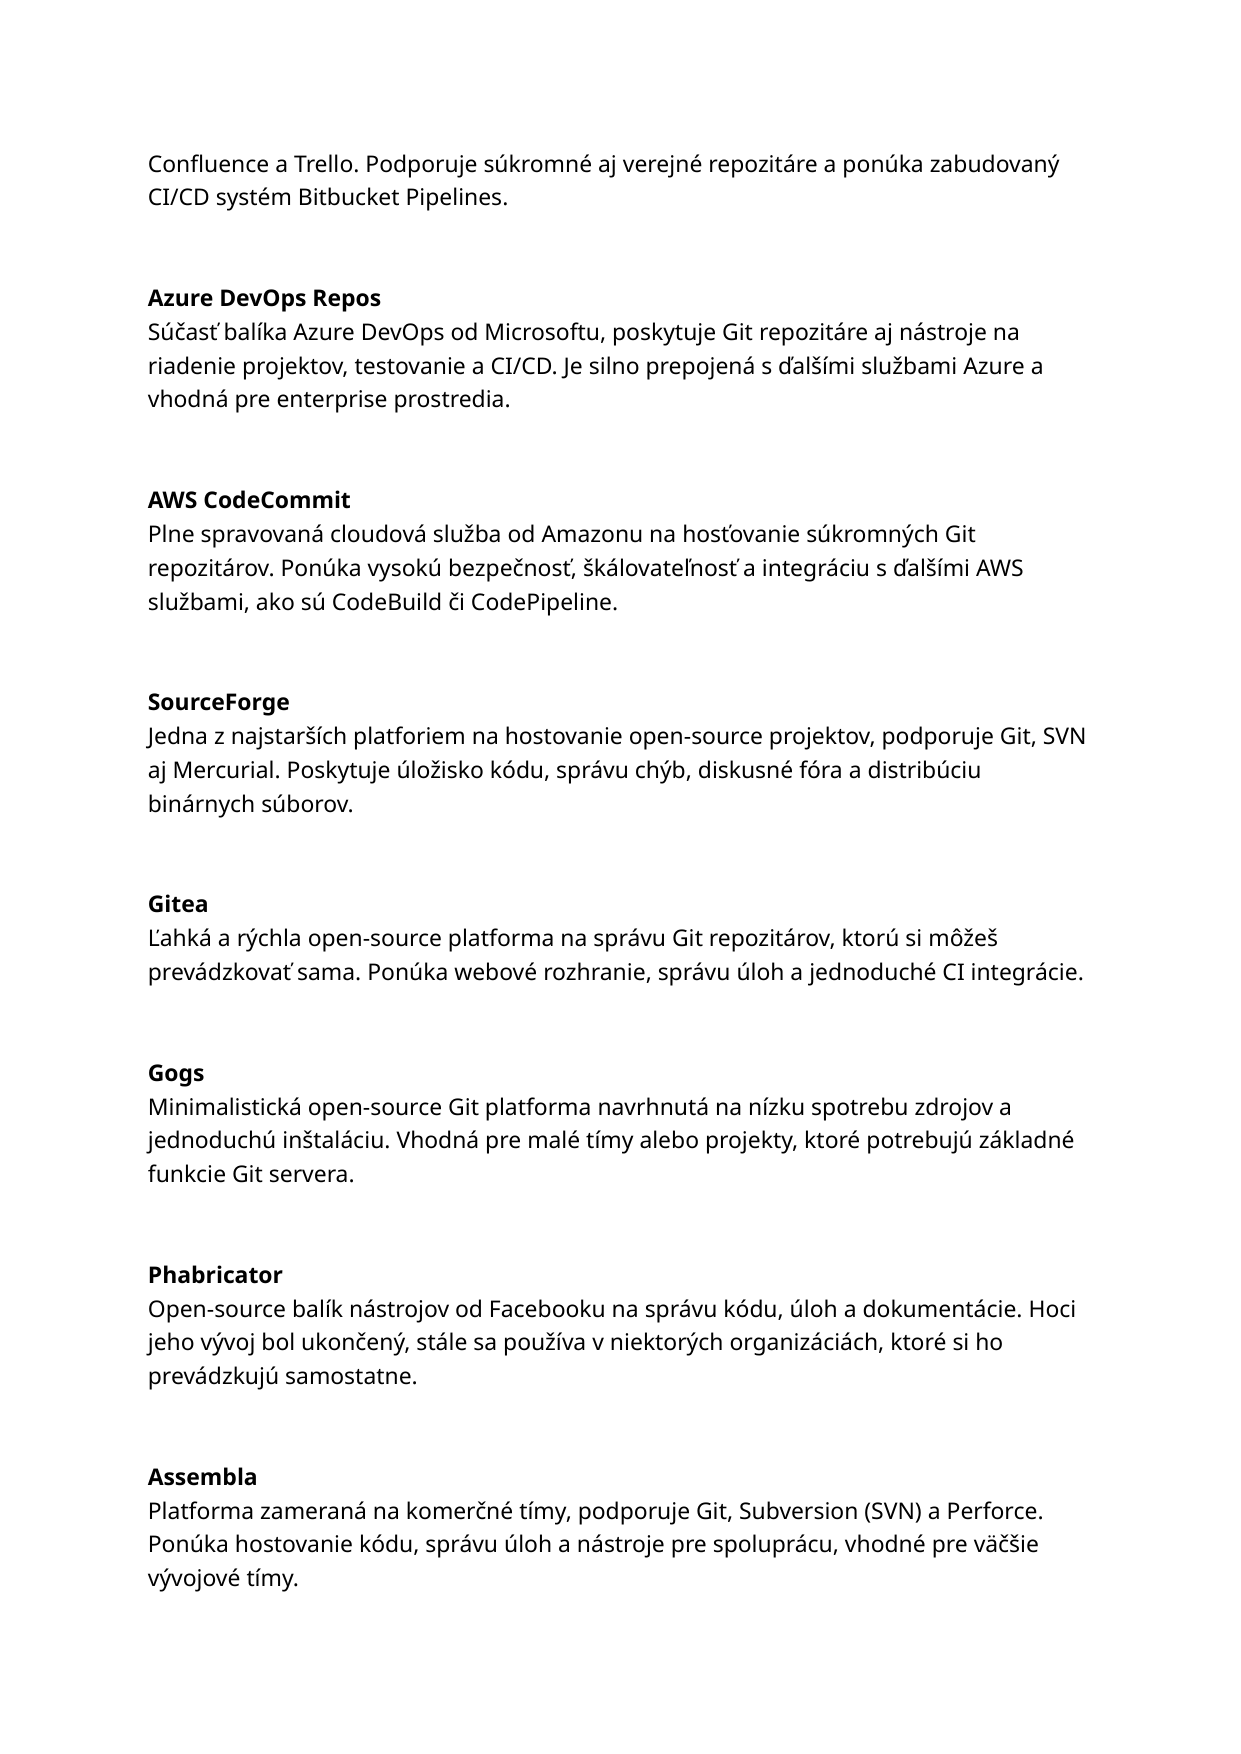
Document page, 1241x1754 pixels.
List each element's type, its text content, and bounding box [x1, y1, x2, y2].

text Gitea Ľahká a rýchla open-source platforma na správu Git repozitárov, ktorú si môžeš prevádzkovať sama. Ponúka webové rozhranie, správu úloh a jednoduché CI integrácie. [148, 888, 1093, 987]
text Assembla Platforma zameraná na komerčné tímy, podporuje Git, Subversion (SVN) a Perforce. Ponúka hostovanie kódu, správu úloh a nástroje pre spoluprácu, vhodné pre väčšie vývojové tímy. [148, 1461, 1093, 1593]
text SourceForge Jedna z najstarších platforiem na hostovanie open-source projektov, podporuje Git, SVN aj Mercurial. Poskytuje úložisko kódu, správu chýb, diskusné fóra a distribúciu binárnych súborov. [148, 686, 1093, 819]
text Phabricator Open-source balík nástrojov od Facebooku na správu kódu, úloh a dokumentácie. Hoci jeho vývoj bol ukončený, stále sa používa v niektorých organizáciách, ktoré si ho prevádzkujú samostatne. [148, 1259, 1093, 1391]
text Gogs Minimalistická open-source Git platforma navrhnutá na nízku spotrebu zdrojov a jednoduchú inštaláciu. Vhodná pre malé tímy alebo projekty, ktoré potrebujú základné funkcie Git servera. [148, 1057, 1093, 1189]
